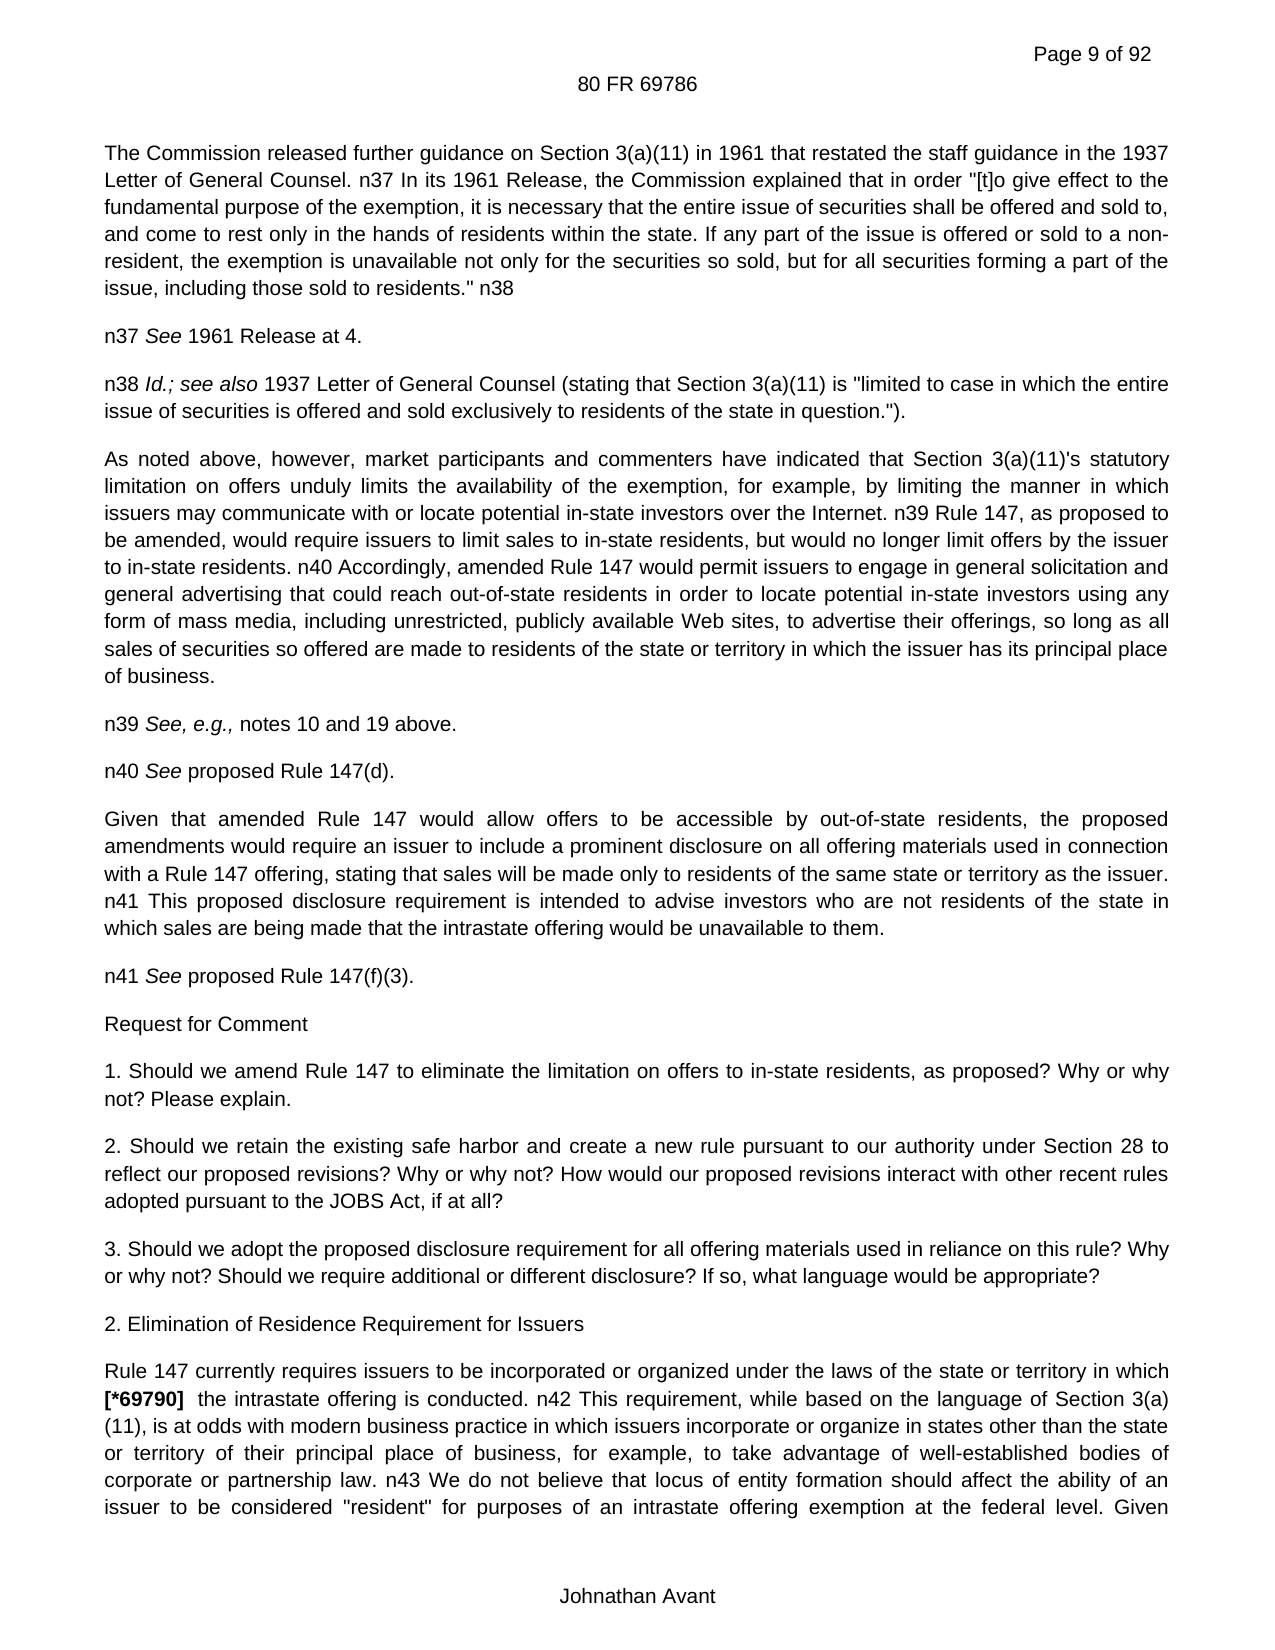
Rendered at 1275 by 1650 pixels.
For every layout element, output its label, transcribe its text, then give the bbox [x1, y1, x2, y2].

text n39 See, e.g., notes 10 and 19 above. [104, 708, 1171, 735]
text n40 See proposed Rule 147(d). [104, 756, 1171, 783]
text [104, 1356, 1171, 1519]
text As noted above, however, market participants and commenters have indicated that Section 3(a)(11)'s statutory limitation on offers unduly limits the availability of the exemption, for example, by limiting the manner in which issuers may communicate with or locate potential in-state investors over the Internet. n39 Rule 147, as proposed to be amended, would require issuers to limit sales to in-state residents, but would no longer limit offers by the issuer to in-state residents. n40 Accordingly, amended Rule 147 would permit issuers to engage in general solicitation and general advertising that could reach out-of-state residents in order to locate potential in-state investors using any form of mass media, including unrestricted, publicly available Web sites, to advertise their offerings, so long as all sales of securities so offered are made to residents of the state or territory in which the issuer has its principal place of business. [104, 444, 1171, 687]
text The Commission released further guidance on Section 3(a)(11) in 1961 that restated the staff guidance in the 1937 Letter of General Counsel. n37 In its 1961 Release, the Commission explained that in order "[t]o give effect to the fundamental purpose of the exemption, it is necessary that the entire issue of securities shall be offered and sold to, and come to rest only in the hands of residents within the state. If any part of the issue is offered or sold to a non-resident, the exemption is unavailable not only for the securities so sold, but for all securities forming a part of the issue, including those sold to residents." n38 [104, 137, 1171, 300]
text n41 See proposed Rule 147(f)(3). [104, 960, 1171, 987]
text Request for Comment [104, 1008, 1171, 1035]
text Given that amended Rule 147 would allow offers to be accessible by out-of-state residents, the proposed amendments would require an issuer to include a prominent disclosure on all offering materials used in connection with a Rule 147 offering, stating that sales will be made only to residents of the same state or territory as the issuer. n41 This proposed disclosure requirement is intended to advise investors who are not residents of the state in which sales are being made that the intrastate offering would be unavailable to them. [104, 804, 1171, 939]
text n37 See 1961 Release at 4. [104, 321, 1171, 348]
text 1. Should we amend Rule 147 to eliminate the limitation on offers to in-state residents, as proposed? Why or why not? Please explain. [104, 1056, 1171, 1110]
text 2. Elimination of Residence Requirement for Issuers [104, 1308, 1171, 1335]
text n38 Id.; see also 1937 Letter of General Counsel (stating that Section 3(a)(11) is "limited to case in which the entire issue of securities is offered and sold exclusively to residents of the state in question."). [104, 369, 1171, 423]
text 2. Should we retain the existing safe harbor and create a new rule pursuant to our authority under Section 28 to reflect our proposed revisions? Why or why not? How would our proposed revisions interact with other recent rules adopted pursuant to the JOBS Act, if at all? [104, 1131, 1171, 1212]
text 3. Should we adopt the proposed disclosure requirement for all offering materials used in reliance on this rule? Why or why not? Should we require additional or different disclosure? If so, what language would be appropriate? [104, 1233, 1171, 1287]
